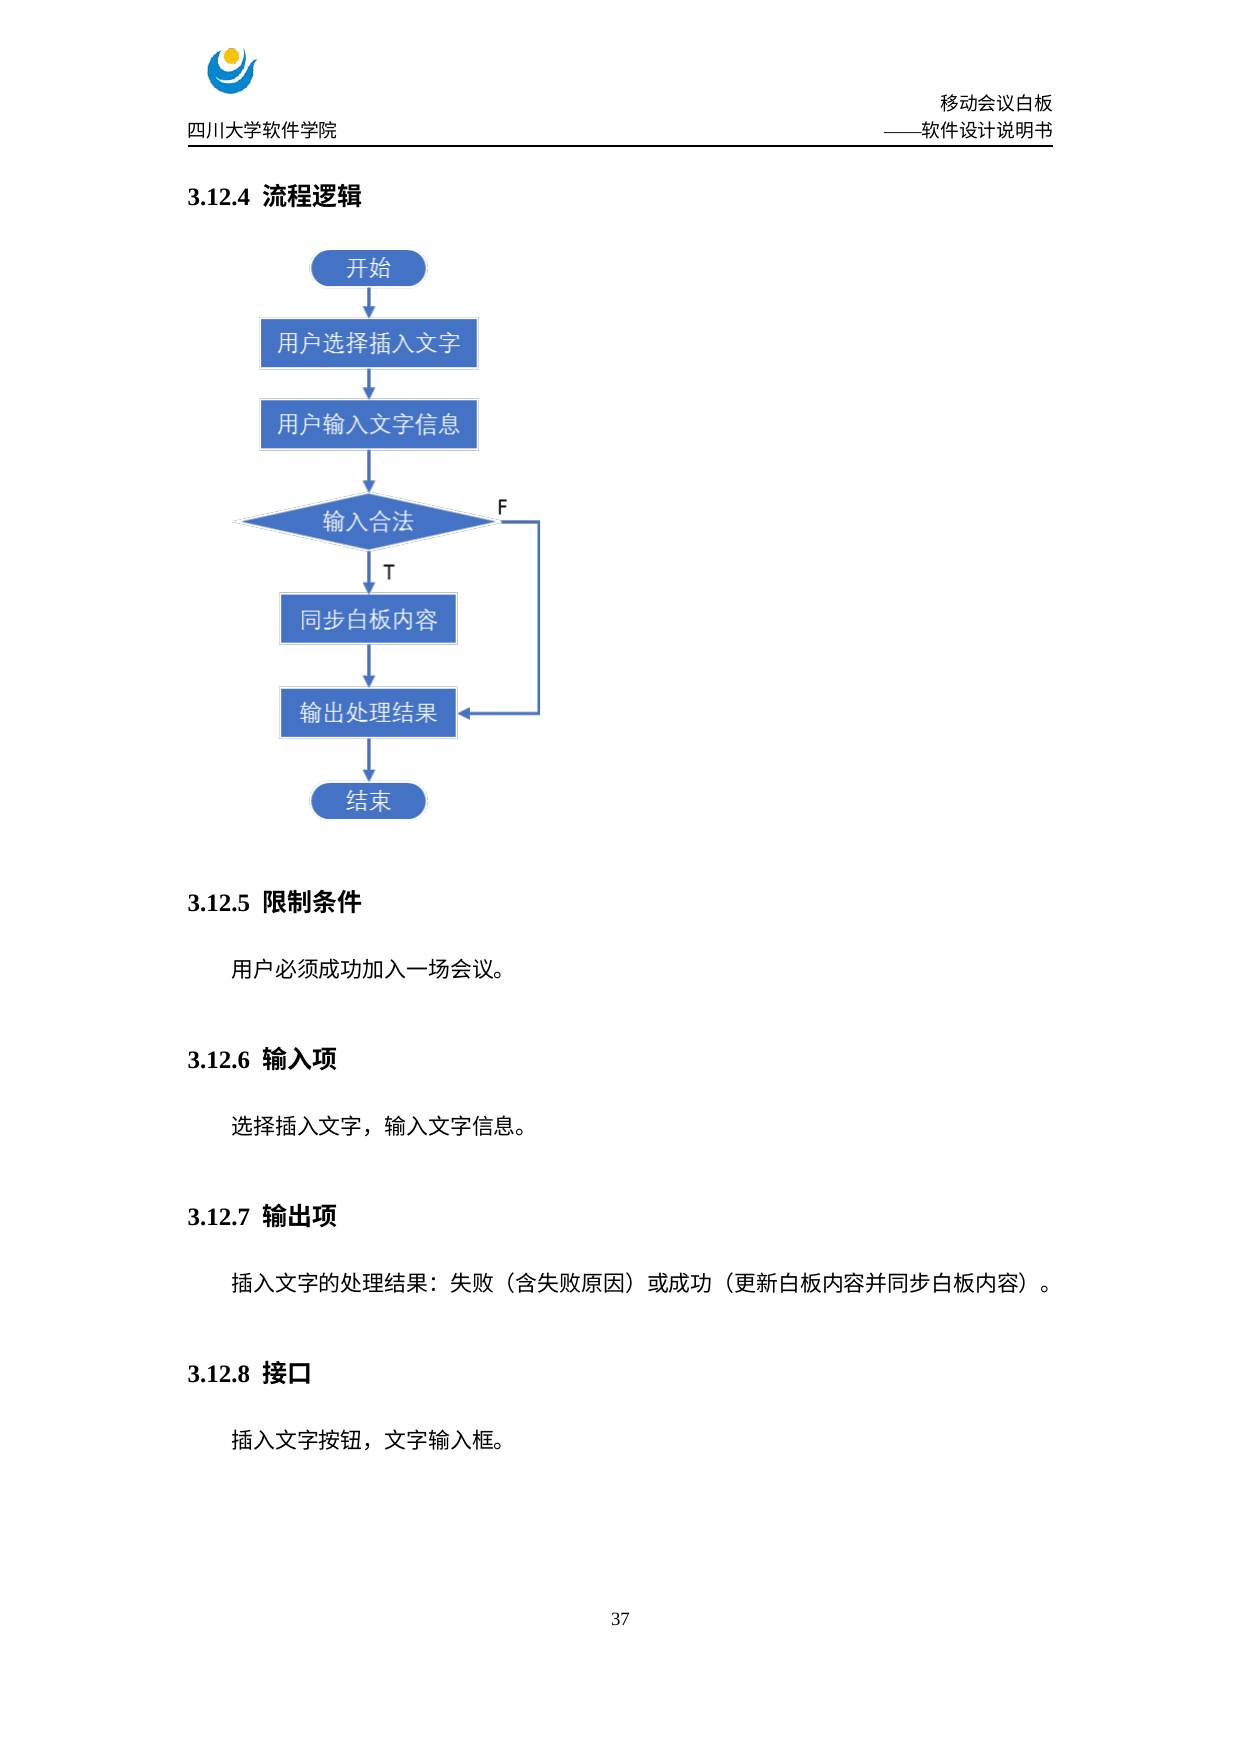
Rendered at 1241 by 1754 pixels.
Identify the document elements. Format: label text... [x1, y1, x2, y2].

subtitle 流程逻辑 [187, 162, 1053, 227]
subtitle 接口 [187, 1339, 1053, 1404]
text 选择插入文字，输入文字信息。 [187, 1108, 1053, 1141]
text 用户必须成功加入一场会议。 [187, 952, 1053, 984]
picture [192, 33, 269, 110]
subtitle 限制条件 [187, 868, 1053, 933]
picture [231, 245, 541, 828]
subtitle 输入项 [187, 1025, 1053, 1090]
text 插入文字按钮，文字输入框。 [187, 1422, 1053, 1455]
subtitle 输出项 [187, 1182, 1053, 1247]
text 插入文字的处理结果：失败（含失败原因）或成功（更新白板内容并同步白板内容）。 [187, 1265, 1053, 1298]
